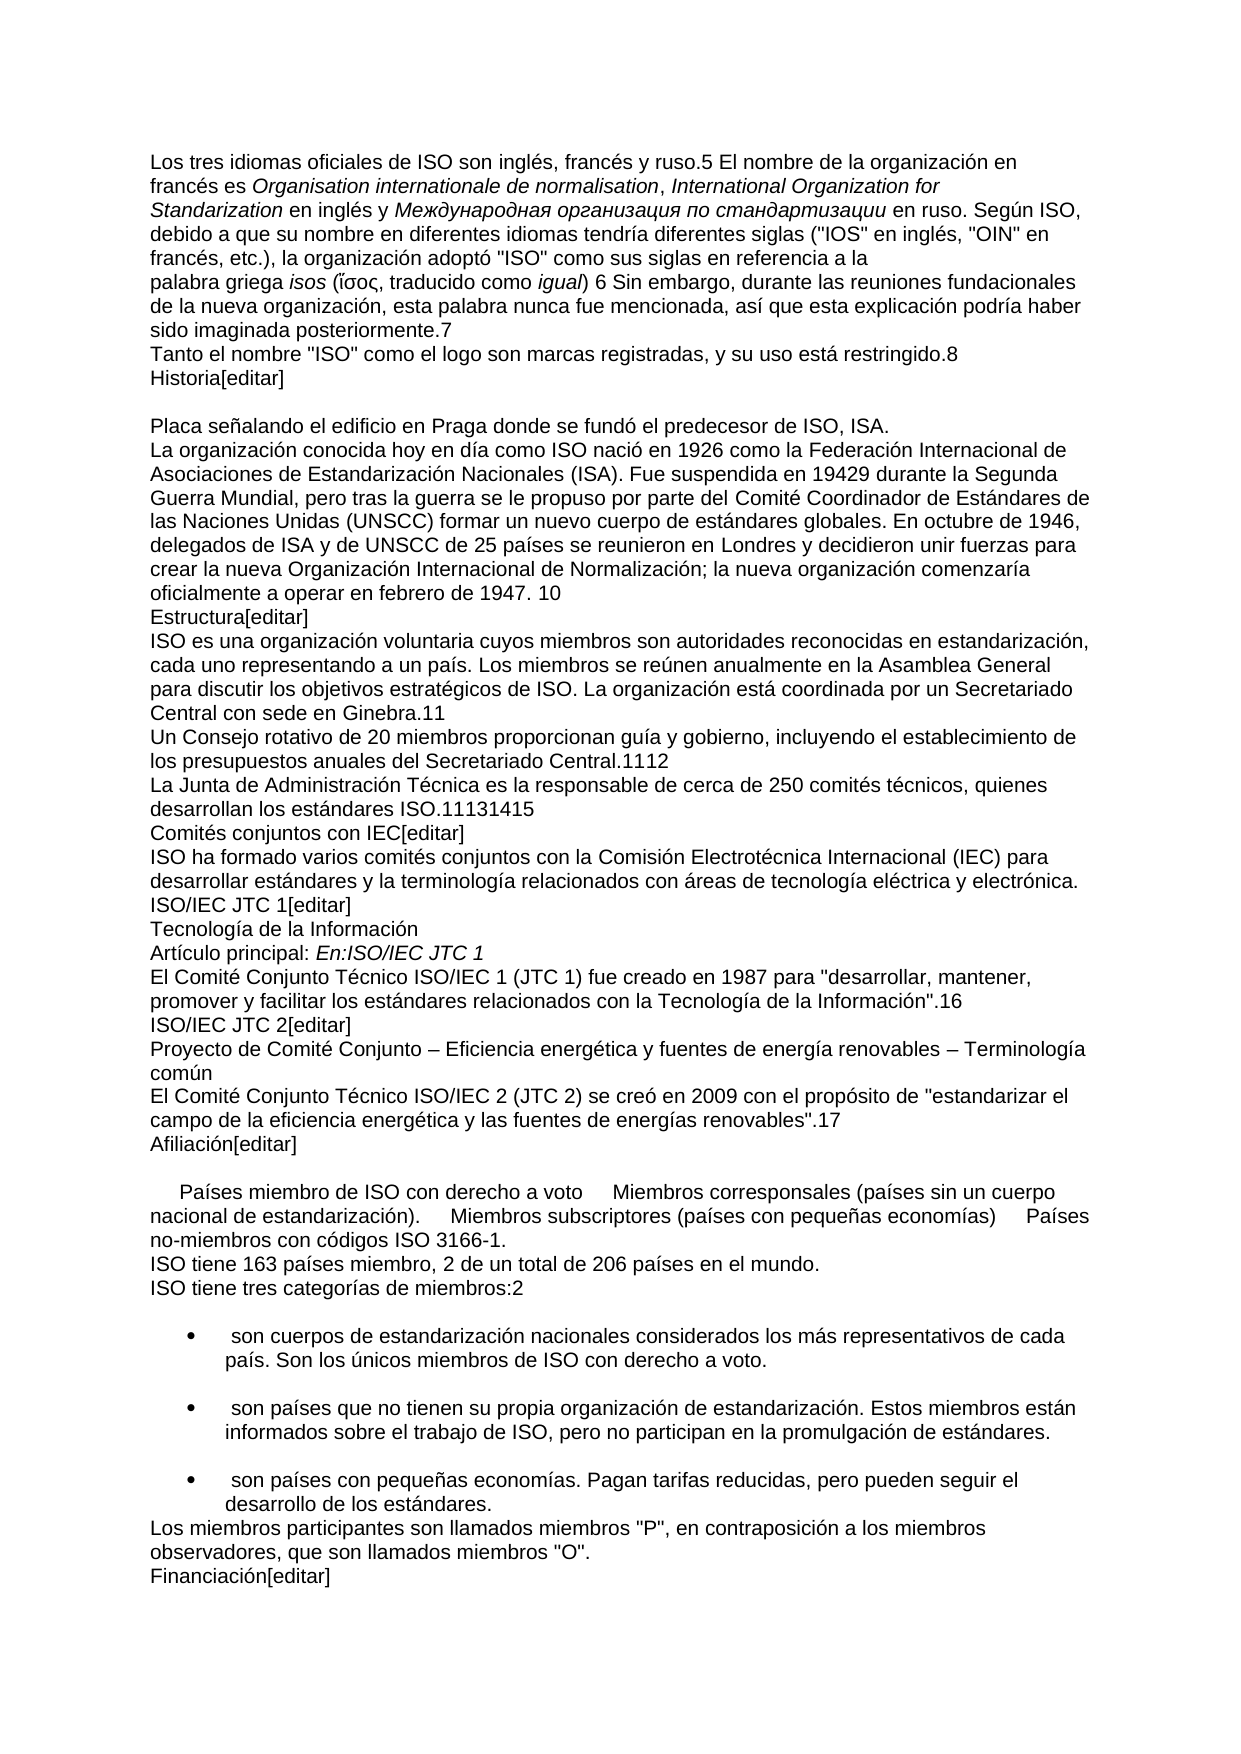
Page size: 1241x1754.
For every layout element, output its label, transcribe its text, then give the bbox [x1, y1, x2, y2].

text Tanto el nombre "ISO" como el logo son marcas registradas, y su uso está restringido.8​ [150, 342, 1090, 366]
text Países miembro de ISO con derecho a voto Miembros corresponsales (países sin un cuerpo nacional de estandarización). Miembros subscriptores (países con pequeñas economías) Países no-miembros con códigos ISO 3166-1. [150, 1180, 1090, 1252]
text Los tres idiomas oficiales de ISO son inglés, francés y ruso.5​ El nombre de la organización en francés es Organisation internationale de normalisation, International Organization for Standarization en inglés y Международная организация по стандартизации en ruso. Según ISO, debido a que su nombre en diferentes idiomas tendría diferentes siglas ("IOS" en inglés, "OIN" en francés, etc.), la organización adoptó "ISO" como sus siglas en referencia a la palabra griega isos (ἴσος, traducido como igual) 6​ Sin embargo, durante las reuniones fundacionales de la nueva organización, esta palabra nunca fue mencionada, así que esta explicación podría haber sido imaginada posteriormente.7​ [150, 150, 1090, 342]
text Artículo principal: En:ISO/IEC JTC 1 [150, 941, 1090, 964]
text ISO tiene tres categorías de miembros:2​ [150, 1276, 1090, 1300]
text ISO/IEC JTC 2[editar] [150, 1012, 1090, 1036]
text ISO tiene 163 países miembro, 2​ de un total de 206 países en el mundo. [150, 1252, 1090, 1276]
text La organización conocida hoy en día como ISO nació en 1926 como la Federación Internacional de Asociaciones de Estandarización Nacionales (ISA). Fue suspendida en 19429​ durante la Segunda Guerra Mundial, pero tras la guerra se le propuso por parte del Comité Coordinador de Estándares de las Naciones Unidas (UNSCC) formar un nuevo cuerpo de estándares globales. En octubre de 1946, delegados de ISA y de UNSCC de 25 países se reunieron en Londres y decidieron unir fuerzas para crear la nueva Organización Internacional de Normalización; la nueva organización comenzaría oficialmente a operar en febrero de 1947. 10​ [150, 437, 1090, 605]
text El Comité Conjunto Técnico ISO/IEC 1 (JTC 1) fue creado en 1987 para "desarrollar, mantener, promover y facilitar los estándares relacionados con la Tecnología de la Información".16​ [150, 964, 1090, 1012]
text Placa señalando el edificio en Praga donde se fundó el predecesor de ISO, ISA. [150, 413, 1090, 437]
text La Junta de Administración Técnica es la responsable de cerca de 250 comités técnicos, quienes desarrollan los estándares ISO.11​13​14​15​ [150, 773, 1090, 821]
list son cuerpos de estandarización nacionales considerados los más representativos de cada país. Son los únicos miembros de ISO con derecho a voto. [187, 1324, 1090, 1372]
text ISO ha formado varios comités conjuntos con la Comisión Electrotécnica Internacional (IEC) para desarrollar estándares y la terminología relacionados con áreas de tecnología eléctrica y electrónica. [150, 845, 1090, 893]
text El Comité Conjunto Técnico ISO/IEC 2 (JTC 2) se creó en 2009 con el propósito de "estandarizar el campo de la eficiencia energética y las fuentes de energías renovables".17​ [150, 1084, 1090, 1132]
text ISO es una organización voluntaria cuyos miembros son autoridades reconocidas en estandarización, cada uno representando a un país. Los miembros se reúnen anualmente en la Asamblea General para discutir los objetivos estratégicos de ISO. La organización está coordinada por un Secretariado Central con sede en Ginebra.11​ [150, 629, 1090, 725]
list son países con pequeñas economías. Pagan tarifas reducidas, pero pueden seguir el desarrollo de los estándares. [187, 1468, 1090, 1516]
text ISO/IEC JTC 1[editar] [150, 893, 1090, 917]
text Tecnología de la Información [150, 917, 1090, 941]
text Un Consejo rotativo de 20 miembros proporcionan guía y gobierno, incluyendo el establecimiento de los presupuestos anuales del Secretariado Central.11​12​ [150, 725, 1090, 773]
text Proyecto de Comité Conjunto – Eficiencia energética y fuentes de energía renovables – Terminología común [150, 1036, 1090, 1084]
text Los miembros participantes son llamados miembros "P", en contraposición a los miembros observadores, que son llamados miembros "O". [150, 1516, 1090, 1564]
list son países que no tienen su propia organización de estandarización. Estos miembros están informados sobre el trabajo de ISO, pero no participan en la promulgación de estándares. [187, 1396, 1090, 1444]
